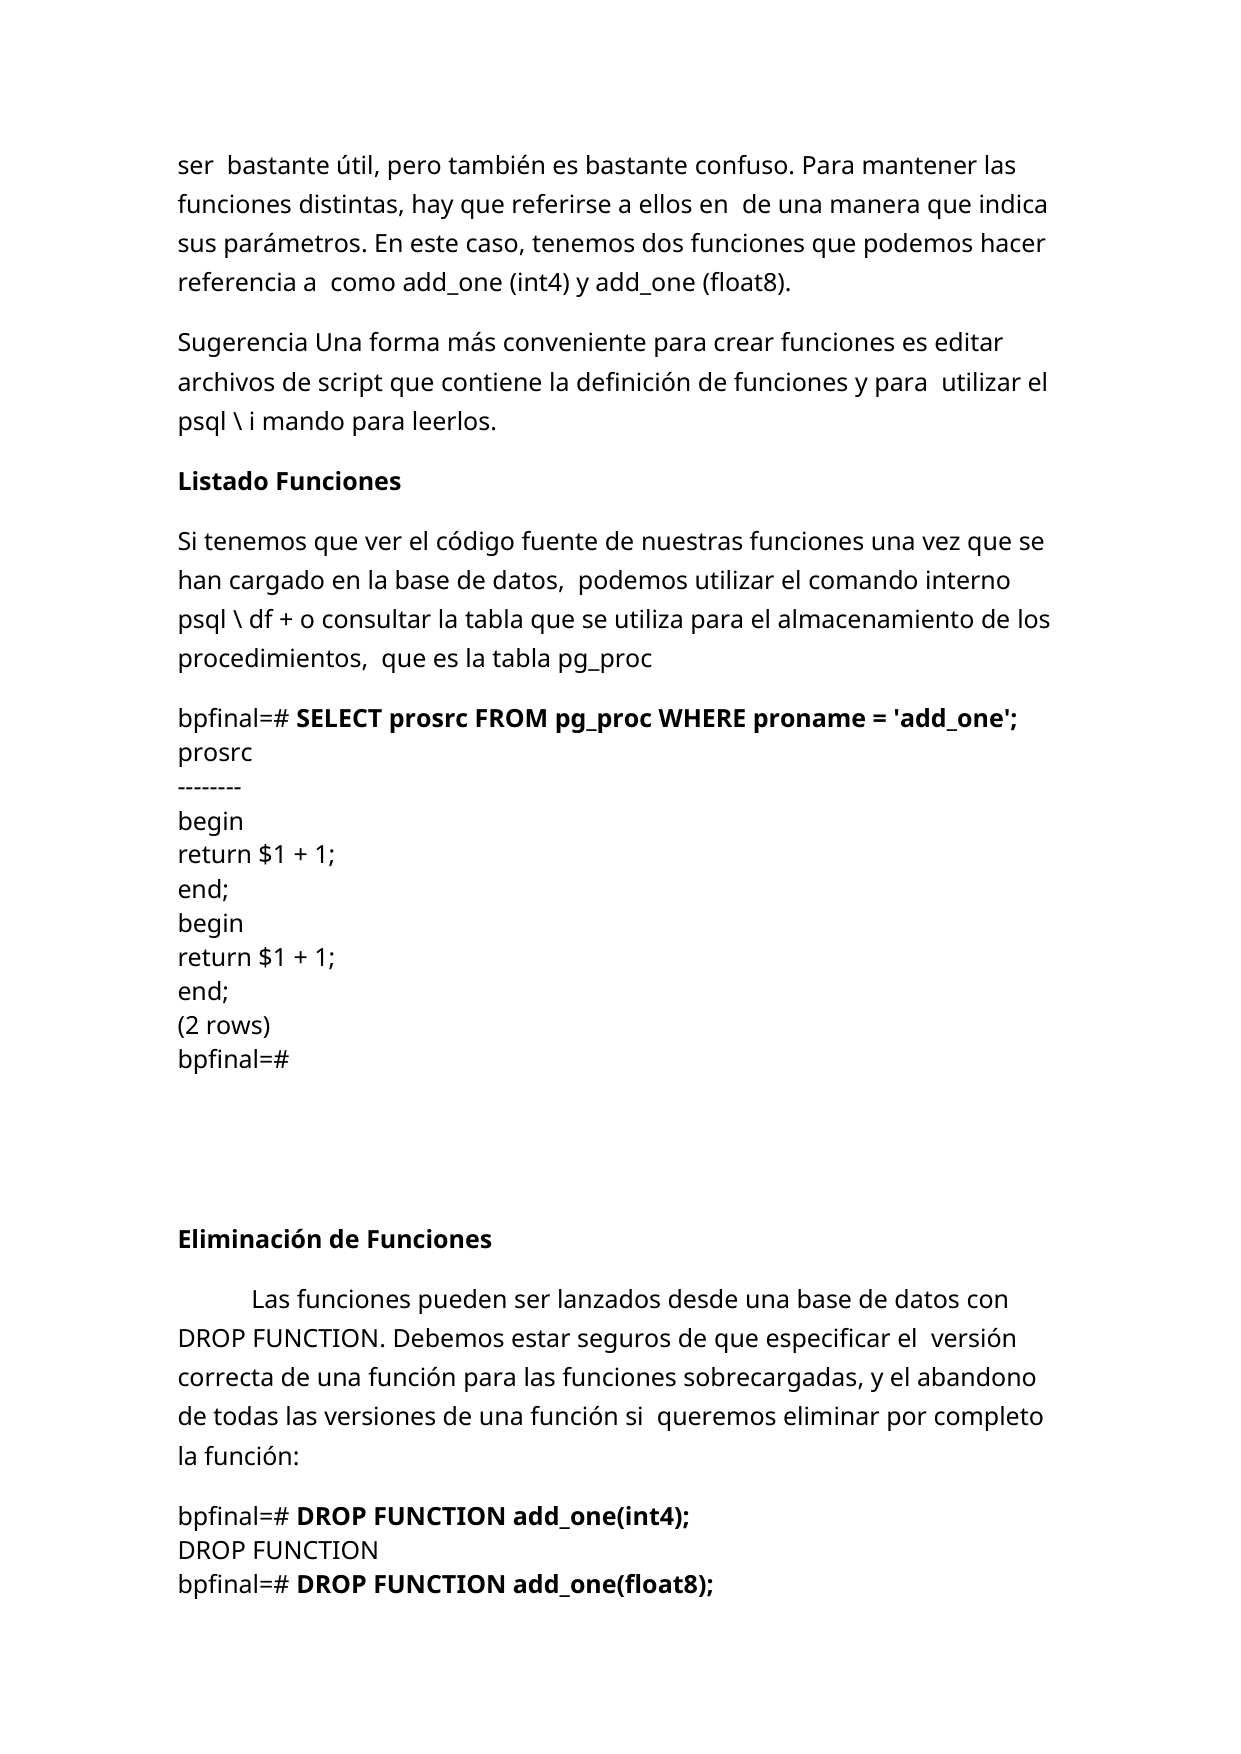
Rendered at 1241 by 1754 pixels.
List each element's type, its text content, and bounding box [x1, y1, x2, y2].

text bpfinal=# [177, 1042, 1063, 1076]
text Listado Funciones [177, 463, 1063, 497]
text Las funciones pueden ser lanzados desde una base de datos con DROP FUNCTION. Debemos estar seguros de que especificar el versión correcta de una función para las funciones sobrecargadas, y el abandono de todas las versiones de una función si queremos eliminar por completo la función: [177, 1282, 1063, 1472]
text return $1 + 1; [177, 837, 1063, 871]
text (2 rows) [177, 1007, 1063, 1042]
text -------- [177, 769, 1063, 803]
text bpfinal=# DROP FUNCTION add_one(float8); [177, 1566, 1063, 1600]
text end; [177, 871, 1063, 905]
text Si tenemos que ver el código fuente de nuestras funciones una vez que se han cargado en la base de datos, podemos utilizar el comando interno psql \ df + o consultar la tabla que se utiliza para el almacenamiento de los procedimientos, que es la tabla pg_proc [177, 523, 1063, 675]
text return $1 + 1; [177, 939, 1063, 973]
text bpfinal=# DROP FUNCTION add_one(int4); [177, 1498, 1063, 1532]
text bpfinal=# SELECT prosrc FROM pg_proc WHERE proname = 'add_one'; [177, 701, 1063, 735]
text prosrc [177, 735, 1063, 769]
text end; [177, 973, 1063, 1007]
text begin [177, 905, 1063, 939]
text begin [177, 803, 1063, 837]
text DROP FUNCTION [177, 1532, 1063, 1566]
text Eliminación de Funciones [177, 1222, 1063, 1256]
text Sugerencia Una forma más conveniente para crear funciones es editar archivos de script que contiene la definición de funciones y para utilizar el psql \ i mando para leerlos. [177, 325, 1063, 437]
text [177, 148, 1063, 299]
